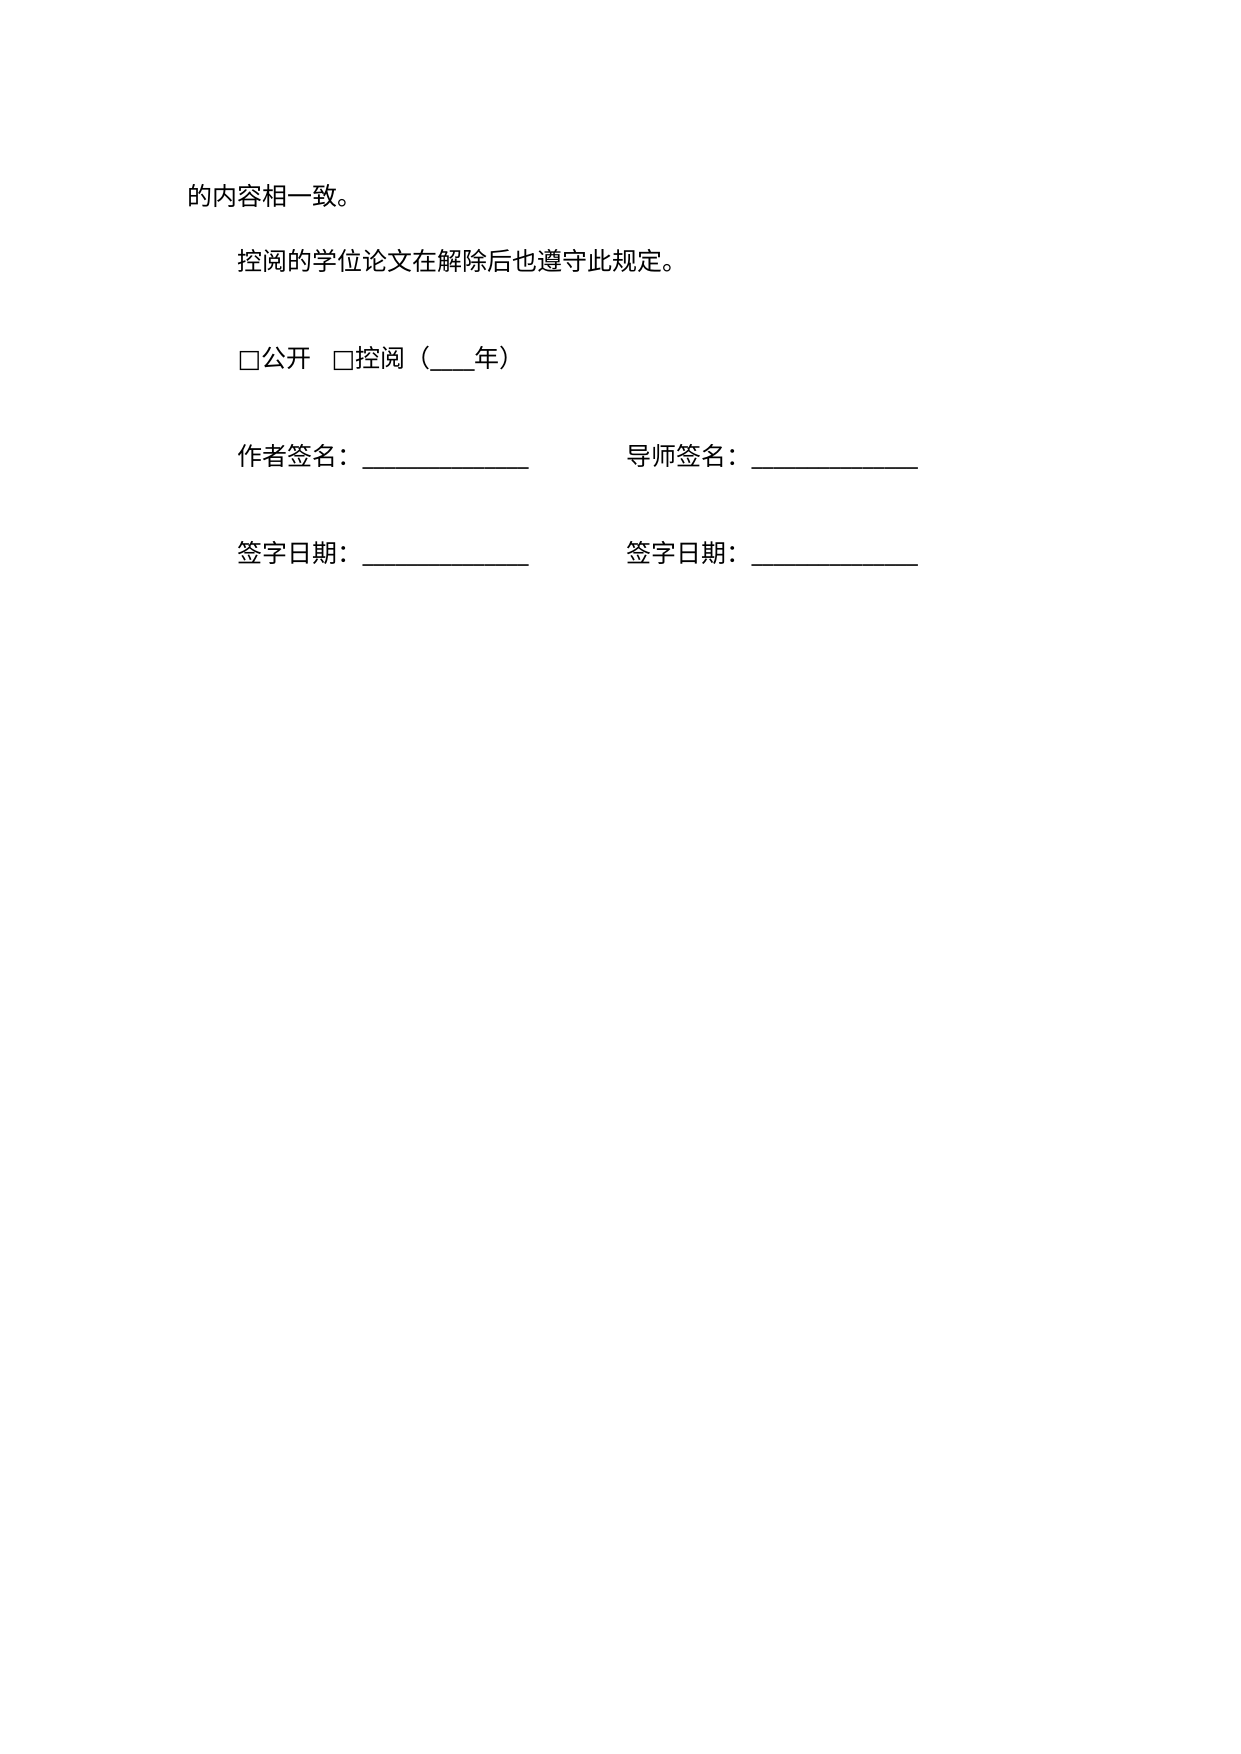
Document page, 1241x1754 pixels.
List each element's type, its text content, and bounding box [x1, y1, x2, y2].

text 作者签名：_______________ 导师签名：_______________ [187, 422, 1053, 487]
text 控阅的学位论文在解除后也遵守此规定。 [187, 227, 1053, 292]
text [187, 162, 1053, 227]
text 签字日期：_______________ 签字日期：_______________ [187, 519, 1053, 584]
text □公开 □控阅（____年） [187, 324, 1053, 389]
